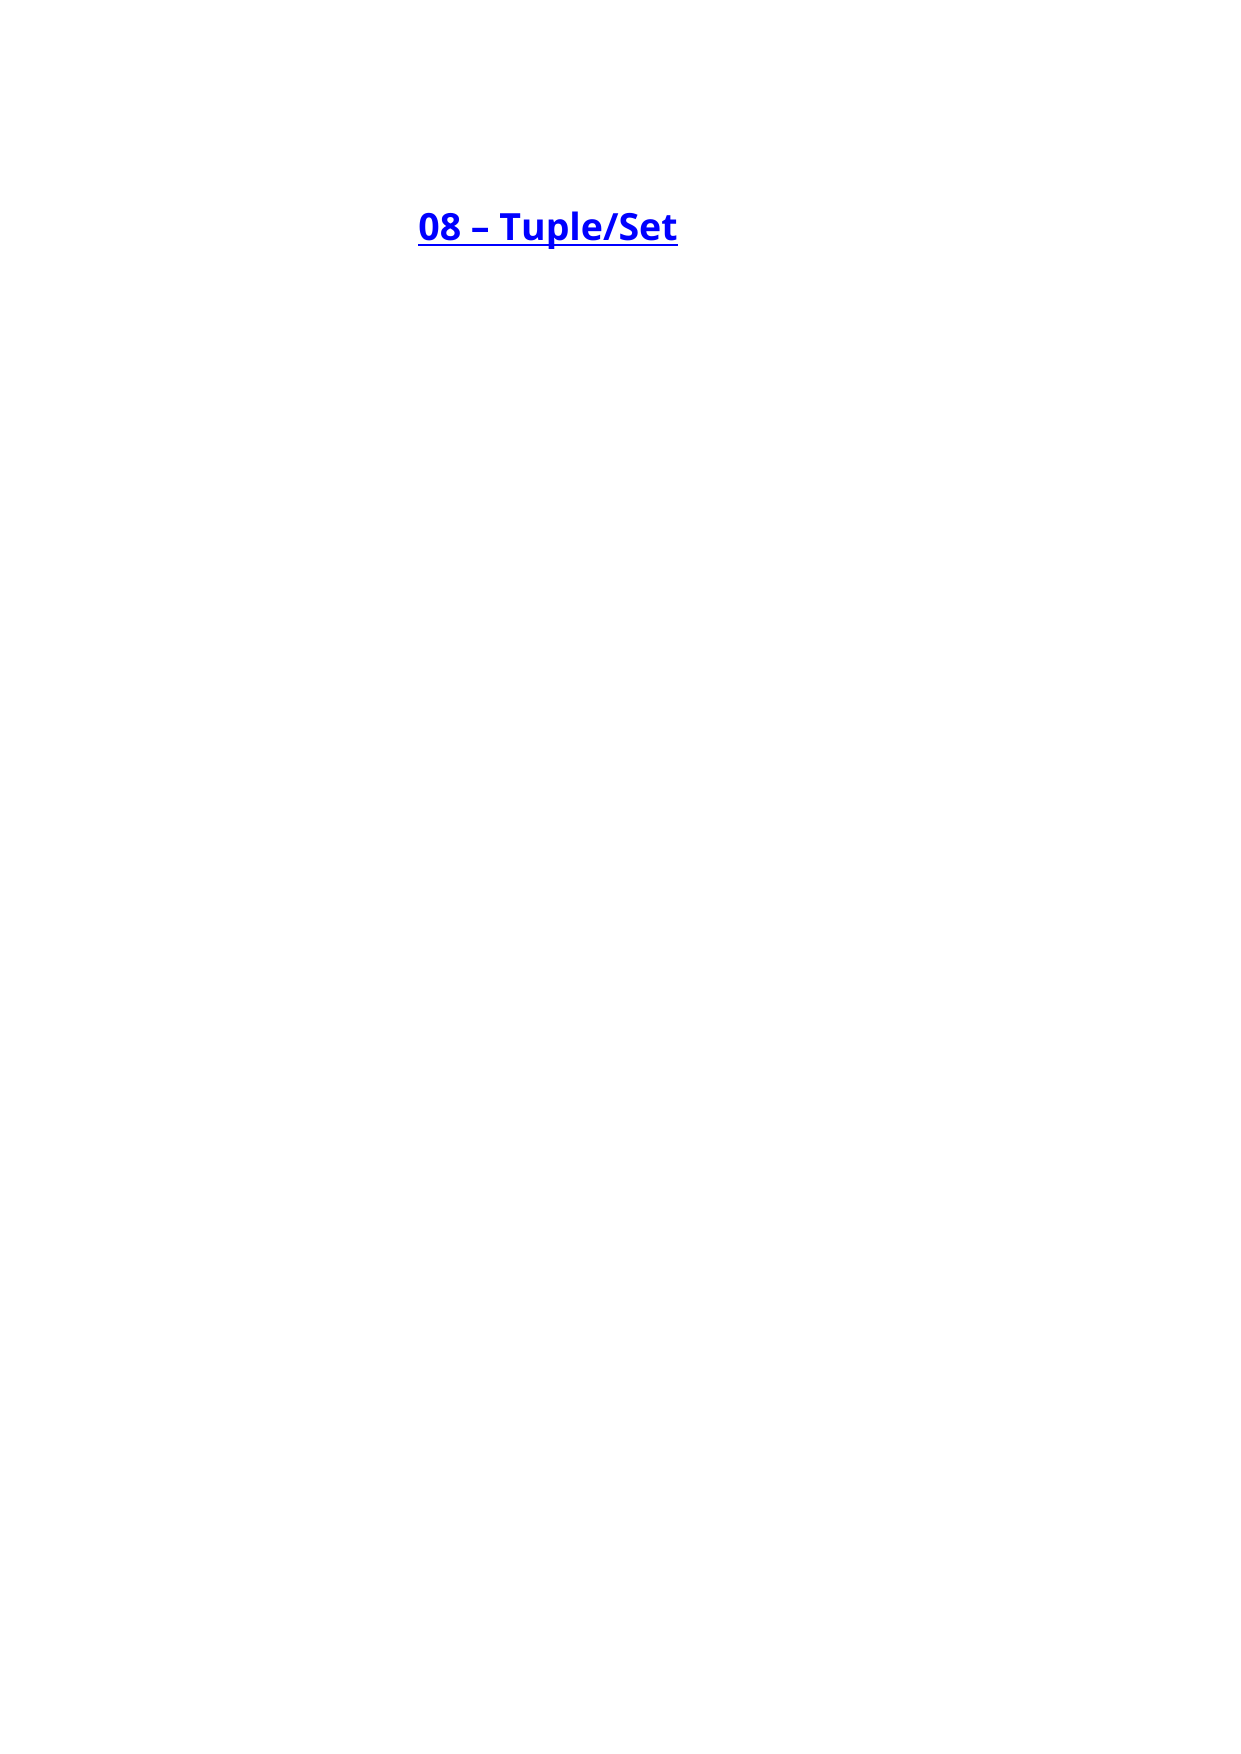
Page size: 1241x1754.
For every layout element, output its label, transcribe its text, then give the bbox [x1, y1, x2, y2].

text 08 – Tuple/Set [150, 200, 1090, 251]
